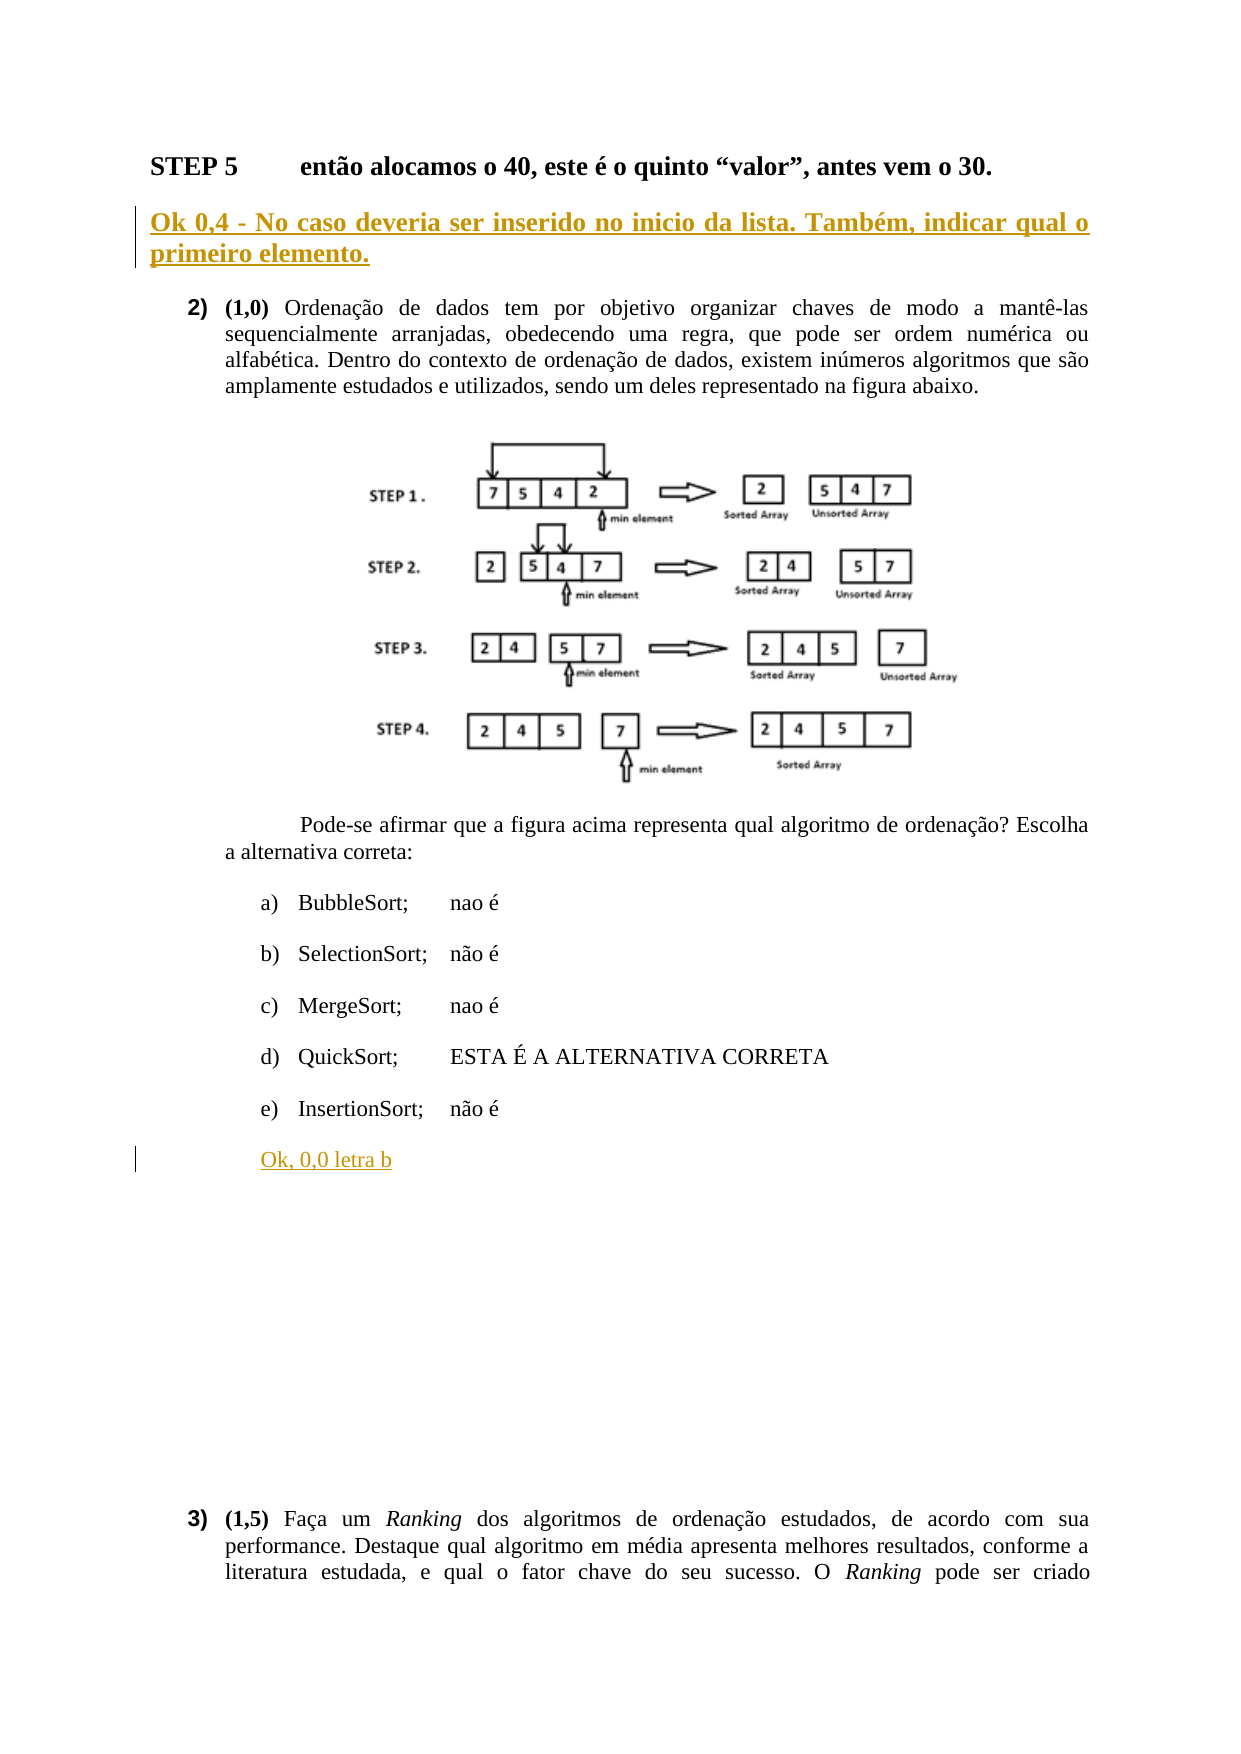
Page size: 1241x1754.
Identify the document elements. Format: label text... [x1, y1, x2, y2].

text Pode-se afirmar que a figura acima representa qual algoritmo de ordenação? Escolha a alternativa correta: [225, 811, 1090, 864]
picture [350, 423, 965, 787]
text a) BubbleSort; nao é [260, 889, 1090, 916]
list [187, 1505, 1090, 1584]
text e) InsertionSort; não é [260, 1094, 1090, 1121]
text d) QuickSort; ESTA É A ALTERNATIVA CORRETA [260, 1043, 1090, 1069]
list (1,0) Ordenação de dados tem por objetivo organizar chaves de modo a mantê-las sequencialmente arranjadas, obedecendo uma regra, que pode ser ordem numérica ou alfabética. Dentro do contexto de ordenação de dados, existem inúmeros algoritmos que são amplamente estudados e utilizados, sendo um deles representado na figura abaixo. [187, 293, 1090, 399]
text c) MergeSort; nao é [260, 992, 1090, 1018]
text b) SelectionSort; não é [260, 941, 1090, 967]
text STEP 5 então alocamos o 40, este é o quinto “valor”, antes vem o 30. [150, 150, 1090, 181]
